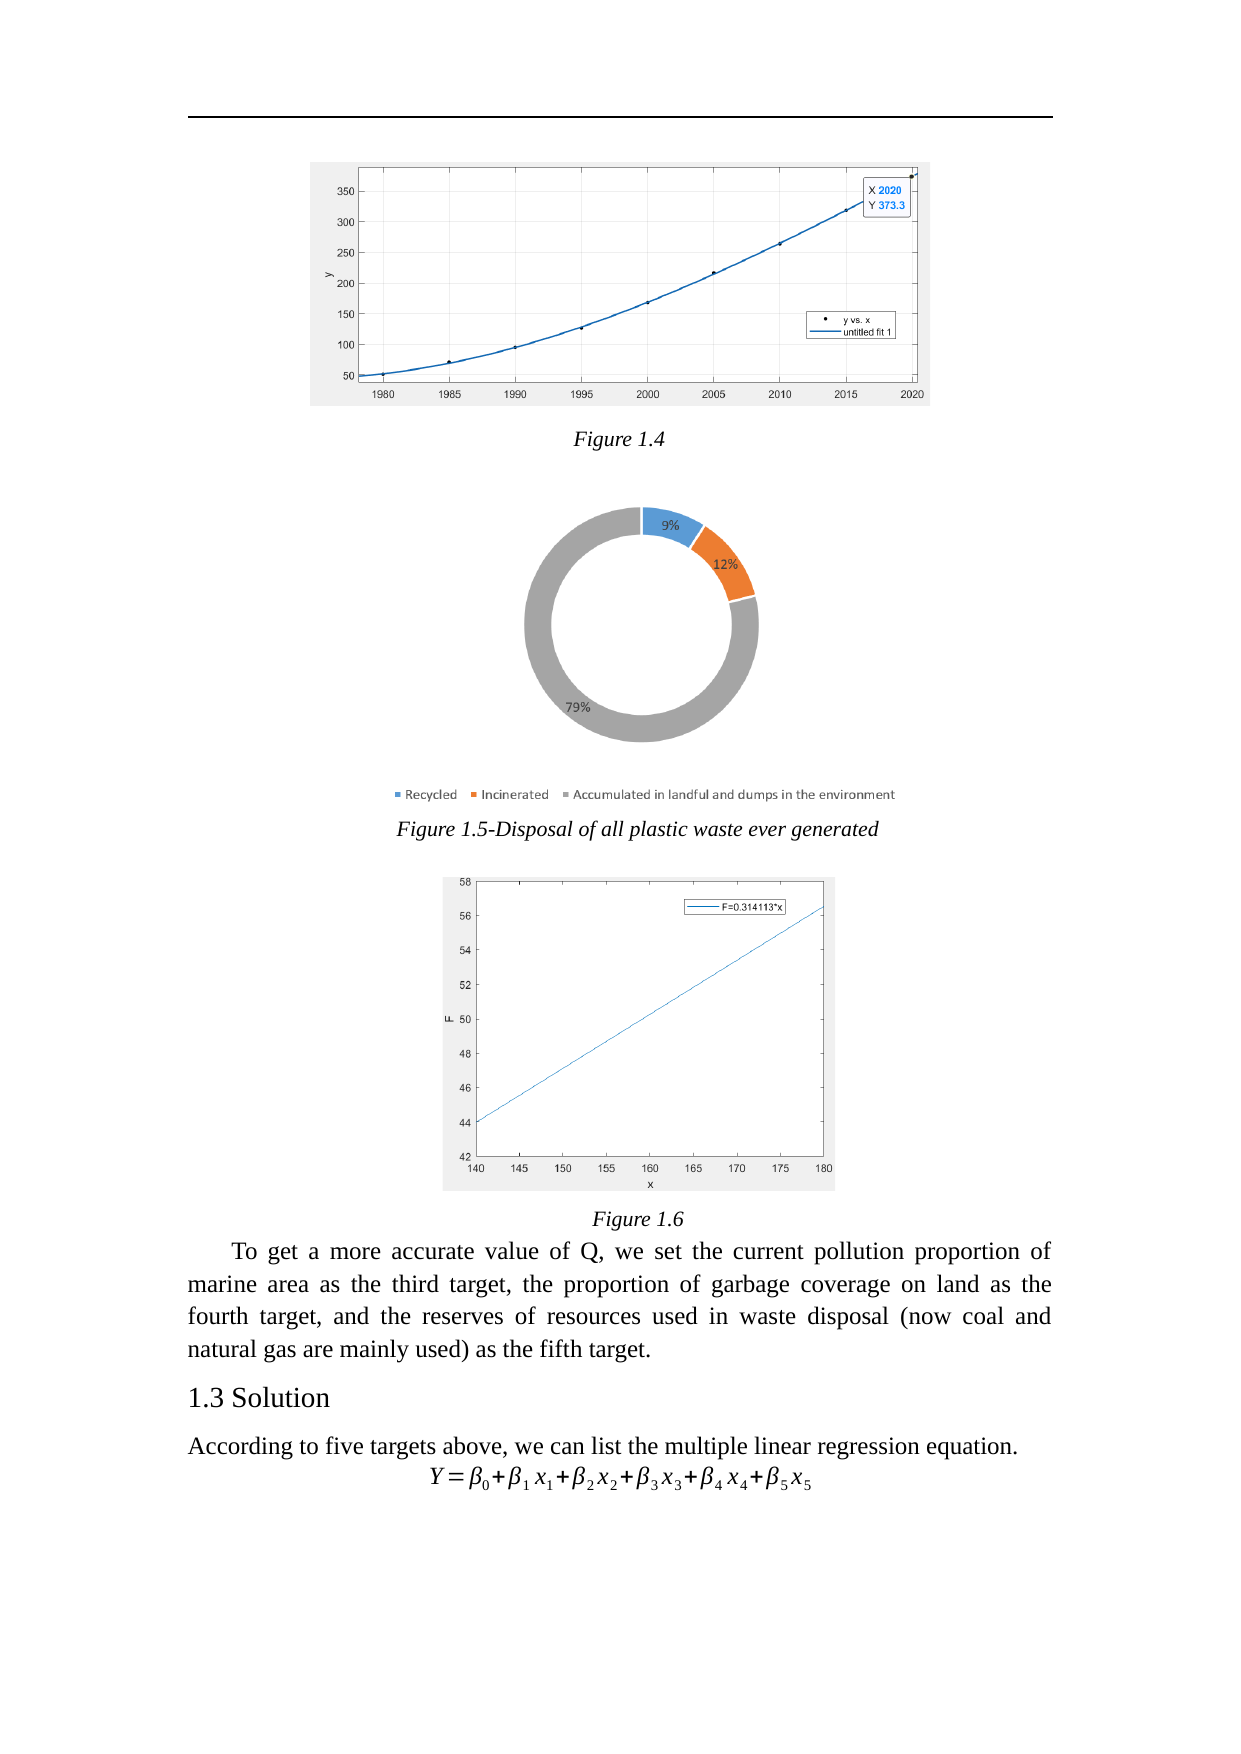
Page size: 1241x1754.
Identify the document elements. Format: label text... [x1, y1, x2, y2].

text Figure 1.5-Disposal of all plastic waste ever generated [225, 812, 1053, 844]
text To get a more accurate value of Q, we set the current pollution proportion of marine area as the third target, the proportion of garbage coverage on land as the fourth target, and the reserves of resources used in waste disposal (now coal and natural gas are mainly used) as the fifth target. [187, 1234, 1053, 1364]
text Figure 1.6 [225, 1202, 1053, 1234]
picture [442, 877, 836, 1191]
text Figure 1.4 [187, 422, 1053, 454]
text According to five targets above, we can list the multiple linear regression equation. [187, 1429, 1053, 1462]
picture [310, 162, 931, 406]
picture [371, 487, 906, 806]
text 1.3 Solution [187, 1364, 1053, 1429]
